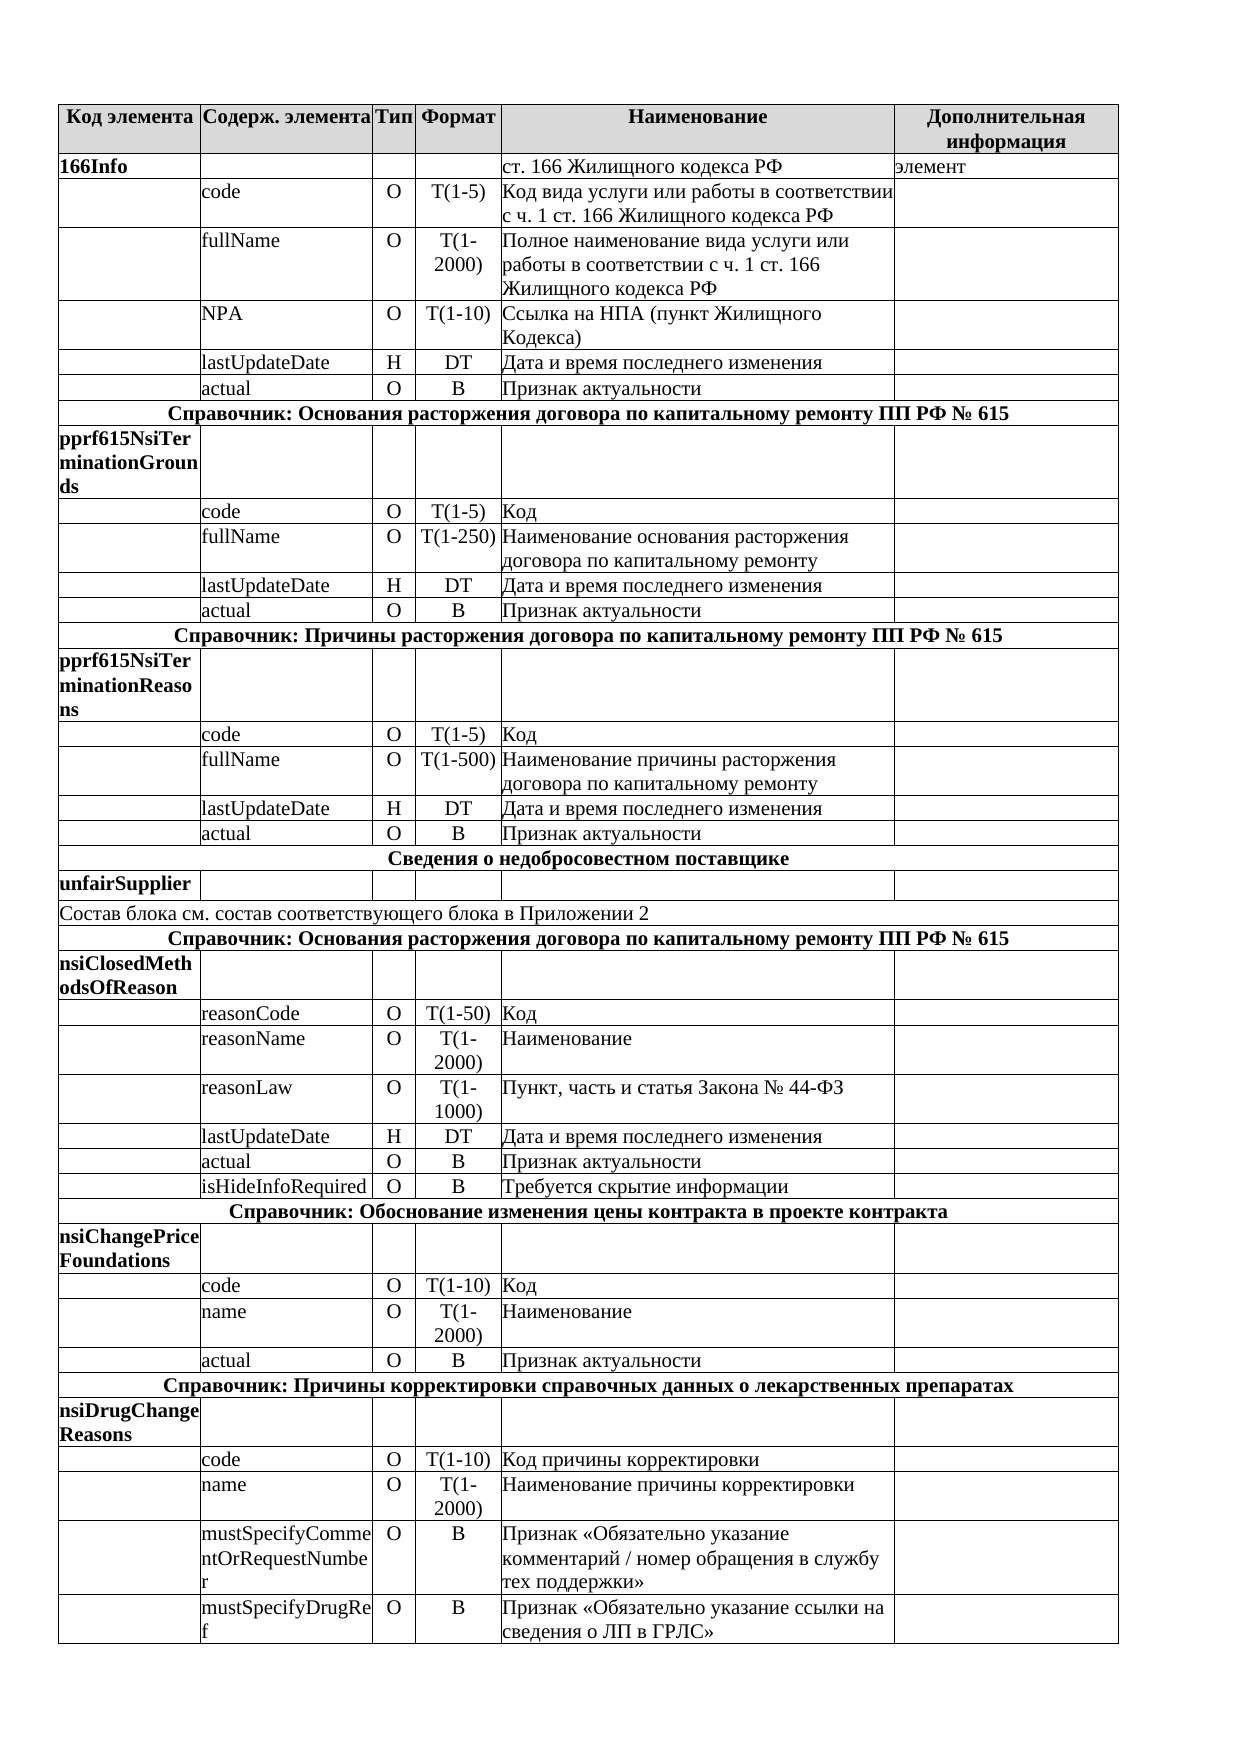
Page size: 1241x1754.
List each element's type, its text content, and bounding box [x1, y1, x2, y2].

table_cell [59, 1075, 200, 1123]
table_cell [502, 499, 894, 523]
table_header Код элемента [59, 105, 200, 153]
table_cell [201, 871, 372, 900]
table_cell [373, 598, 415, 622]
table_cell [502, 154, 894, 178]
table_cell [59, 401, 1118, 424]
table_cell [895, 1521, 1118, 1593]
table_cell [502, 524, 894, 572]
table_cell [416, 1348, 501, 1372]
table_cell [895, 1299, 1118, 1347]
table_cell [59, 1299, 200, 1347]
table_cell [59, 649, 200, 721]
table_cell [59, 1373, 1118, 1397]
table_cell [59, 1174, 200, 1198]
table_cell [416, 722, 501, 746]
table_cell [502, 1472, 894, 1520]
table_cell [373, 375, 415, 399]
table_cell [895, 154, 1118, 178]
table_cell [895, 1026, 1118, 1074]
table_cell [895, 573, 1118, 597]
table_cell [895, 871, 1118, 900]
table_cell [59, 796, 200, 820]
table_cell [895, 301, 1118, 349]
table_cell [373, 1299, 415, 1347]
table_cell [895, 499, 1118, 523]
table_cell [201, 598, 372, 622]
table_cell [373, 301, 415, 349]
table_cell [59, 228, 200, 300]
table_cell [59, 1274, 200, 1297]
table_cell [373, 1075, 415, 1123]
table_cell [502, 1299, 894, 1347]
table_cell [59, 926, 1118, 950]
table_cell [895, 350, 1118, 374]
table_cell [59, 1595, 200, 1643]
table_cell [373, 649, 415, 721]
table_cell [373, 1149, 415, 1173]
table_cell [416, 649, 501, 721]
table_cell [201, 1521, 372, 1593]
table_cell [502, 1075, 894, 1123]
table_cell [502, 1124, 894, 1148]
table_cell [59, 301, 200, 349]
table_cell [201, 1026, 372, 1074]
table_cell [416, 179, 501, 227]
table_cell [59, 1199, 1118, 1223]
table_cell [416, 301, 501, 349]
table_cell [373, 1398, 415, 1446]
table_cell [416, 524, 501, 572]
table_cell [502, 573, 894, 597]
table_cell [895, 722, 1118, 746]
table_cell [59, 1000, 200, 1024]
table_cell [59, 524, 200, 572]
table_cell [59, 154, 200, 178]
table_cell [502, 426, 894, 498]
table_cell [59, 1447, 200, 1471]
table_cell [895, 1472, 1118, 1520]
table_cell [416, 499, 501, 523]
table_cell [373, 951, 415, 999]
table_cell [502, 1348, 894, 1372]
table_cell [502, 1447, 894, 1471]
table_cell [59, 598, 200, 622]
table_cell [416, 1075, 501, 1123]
table_header Формат [416, 105, 501, 153]
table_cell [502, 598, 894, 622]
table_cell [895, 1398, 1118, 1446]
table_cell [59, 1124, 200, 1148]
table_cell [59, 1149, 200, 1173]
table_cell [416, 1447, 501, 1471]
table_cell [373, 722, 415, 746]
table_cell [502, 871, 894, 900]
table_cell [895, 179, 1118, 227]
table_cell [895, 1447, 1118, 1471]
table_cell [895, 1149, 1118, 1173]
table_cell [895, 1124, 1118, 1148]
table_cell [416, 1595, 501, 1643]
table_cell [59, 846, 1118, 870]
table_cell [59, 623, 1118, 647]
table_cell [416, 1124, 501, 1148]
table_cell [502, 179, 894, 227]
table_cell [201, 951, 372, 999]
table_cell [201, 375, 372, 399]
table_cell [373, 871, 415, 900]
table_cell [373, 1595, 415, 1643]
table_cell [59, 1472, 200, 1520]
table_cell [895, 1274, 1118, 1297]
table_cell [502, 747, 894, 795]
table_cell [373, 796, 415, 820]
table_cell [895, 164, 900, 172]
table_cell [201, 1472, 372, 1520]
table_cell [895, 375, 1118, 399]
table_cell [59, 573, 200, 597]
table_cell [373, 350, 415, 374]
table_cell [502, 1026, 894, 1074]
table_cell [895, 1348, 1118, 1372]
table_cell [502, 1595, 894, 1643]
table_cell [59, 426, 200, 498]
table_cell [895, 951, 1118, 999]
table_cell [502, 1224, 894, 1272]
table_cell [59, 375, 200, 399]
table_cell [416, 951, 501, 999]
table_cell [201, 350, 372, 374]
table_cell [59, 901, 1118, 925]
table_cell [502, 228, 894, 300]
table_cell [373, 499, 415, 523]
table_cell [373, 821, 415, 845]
table_header Тип [373, 105, 415, 153]
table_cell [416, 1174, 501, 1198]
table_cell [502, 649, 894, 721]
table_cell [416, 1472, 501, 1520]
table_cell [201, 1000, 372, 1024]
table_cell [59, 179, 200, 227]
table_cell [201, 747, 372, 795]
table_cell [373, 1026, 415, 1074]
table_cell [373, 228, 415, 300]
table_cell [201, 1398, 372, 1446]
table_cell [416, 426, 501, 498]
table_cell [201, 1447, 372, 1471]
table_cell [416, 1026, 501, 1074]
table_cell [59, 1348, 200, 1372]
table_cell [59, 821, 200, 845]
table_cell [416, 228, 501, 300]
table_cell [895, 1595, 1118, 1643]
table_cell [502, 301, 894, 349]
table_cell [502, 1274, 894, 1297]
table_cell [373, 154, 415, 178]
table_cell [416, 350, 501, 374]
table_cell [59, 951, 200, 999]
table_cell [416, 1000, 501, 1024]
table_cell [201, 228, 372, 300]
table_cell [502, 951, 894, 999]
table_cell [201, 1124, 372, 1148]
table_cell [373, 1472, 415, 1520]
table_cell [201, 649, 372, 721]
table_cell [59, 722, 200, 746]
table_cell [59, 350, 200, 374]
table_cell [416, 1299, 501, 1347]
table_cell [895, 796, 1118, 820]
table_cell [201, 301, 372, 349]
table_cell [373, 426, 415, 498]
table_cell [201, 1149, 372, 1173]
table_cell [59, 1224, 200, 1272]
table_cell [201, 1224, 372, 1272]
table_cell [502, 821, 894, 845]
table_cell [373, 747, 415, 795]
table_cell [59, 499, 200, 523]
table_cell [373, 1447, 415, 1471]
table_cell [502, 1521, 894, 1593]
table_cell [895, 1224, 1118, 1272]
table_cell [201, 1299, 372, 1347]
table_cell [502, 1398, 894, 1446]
table_header Дополнительная информация [895, 105, 1118, 153]
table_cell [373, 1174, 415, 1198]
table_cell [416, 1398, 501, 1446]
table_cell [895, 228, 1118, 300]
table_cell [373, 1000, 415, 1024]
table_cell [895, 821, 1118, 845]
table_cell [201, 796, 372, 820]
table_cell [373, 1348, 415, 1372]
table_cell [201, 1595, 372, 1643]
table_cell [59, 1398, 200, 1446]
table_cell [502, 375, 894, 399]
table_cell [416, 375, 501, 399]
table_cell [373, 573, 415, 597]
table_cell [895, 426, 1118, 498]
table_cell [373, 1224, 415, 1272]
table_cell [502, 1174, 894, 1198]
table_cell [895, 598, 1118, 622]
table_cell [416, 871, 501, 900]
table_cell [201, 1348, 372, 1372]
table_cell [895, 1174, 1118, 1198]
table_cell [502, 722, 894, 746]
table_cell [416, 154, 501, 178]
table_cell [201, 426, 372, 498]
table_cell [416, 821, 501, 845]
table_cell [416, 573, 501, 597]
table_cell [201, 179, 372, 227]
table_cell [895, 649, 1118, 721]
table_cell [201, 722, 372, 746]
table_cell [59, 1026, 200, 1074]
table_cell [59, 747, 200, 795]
table_header Содерж. элемента [201, 105, 372, 153]
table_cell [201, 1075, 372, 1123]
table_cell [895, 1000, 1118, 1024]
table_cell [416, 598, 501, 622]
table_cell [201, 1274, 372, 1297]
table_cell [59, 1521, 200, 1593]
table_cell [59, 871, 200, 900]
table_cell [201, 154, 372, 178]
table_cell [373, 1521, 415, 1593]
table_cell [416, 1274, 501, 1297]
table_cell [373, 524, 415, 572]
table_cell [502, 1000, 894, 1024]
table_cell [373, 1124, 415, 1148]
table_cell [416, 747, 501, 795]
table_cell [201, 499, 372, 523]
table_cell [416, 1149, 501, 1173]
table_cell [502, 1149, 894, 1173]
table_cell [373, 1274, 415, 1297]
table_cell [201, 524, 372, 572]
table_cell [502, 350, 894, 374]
table_header Наименование [502, 105, 894, 153]
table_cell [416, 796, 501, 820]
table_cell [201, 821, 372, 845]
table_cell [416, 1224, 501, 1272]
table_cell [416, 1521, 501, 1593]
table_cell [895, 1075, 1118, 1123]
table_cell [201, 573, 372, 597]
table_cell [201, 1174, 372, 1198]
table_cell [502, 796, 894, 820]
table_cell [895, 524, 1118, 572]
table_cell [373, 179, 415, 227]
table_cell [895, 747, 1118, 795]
